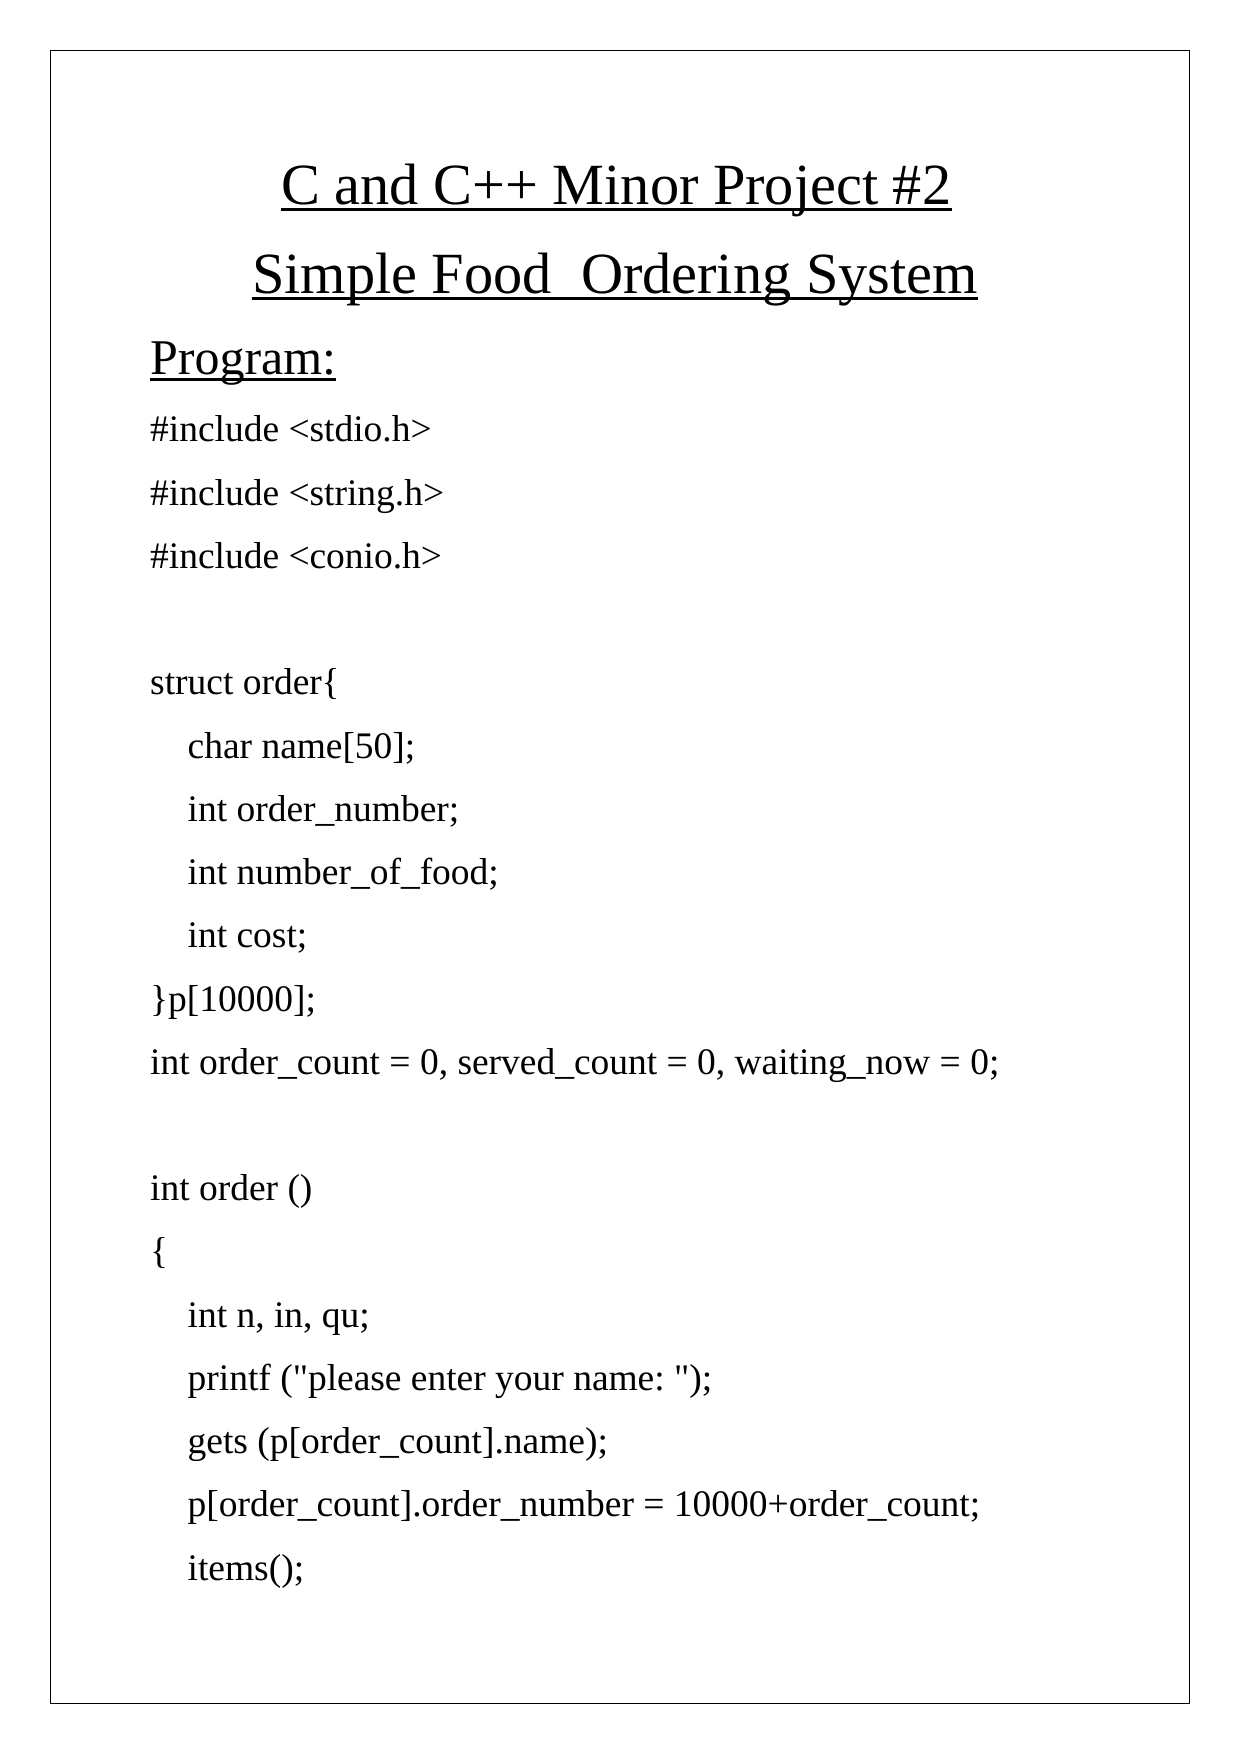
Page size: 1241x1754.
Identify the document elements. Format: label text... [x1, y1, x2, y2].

text { [150, 1229, 1090, 1272]
text }p[10000]; [150, 976, 1090, 1019]
text #include <string.h> [150, 470, 1090, 513]
text C and C++ Minor Project #2 [150, 150, 1090, 217]
text Simple Food Ordering System [150, 239, 1090, 306]
text int cost; [150, 913, 1090, 956]
text p[order_count].order_number = 10000+order_count; [150, 1482, 1090, 1525]
text Program: [150, 328, 1090, 386]
text int n, in, qu; [150, 1292, 1090, 1335]
text int order () [150, 1166, 1090, 1209]
text char name[50]; [150, 723, 1090, 766]
text int number_of_food; [150, 849, 1090, 893]
text struct order{ [150, 660, 1090, 703]
text int order_number; [150, 786, 1090, 829]
text #include <stdio.h> [150, 407, 1090, 450]
text #include <conio.h> [150, 533, 1090, 576]
text gets (p[order_count].name); [150, 1418, 1090, 1462]
text items(); [150, 1545, 1090, 1588]
text printf ("please enter your name: "); [150, 1355, 1090, 1398]
text int order_count = 0, served_count = 0, waiting_now = 0; [150, 1039, 1090, 1082]
